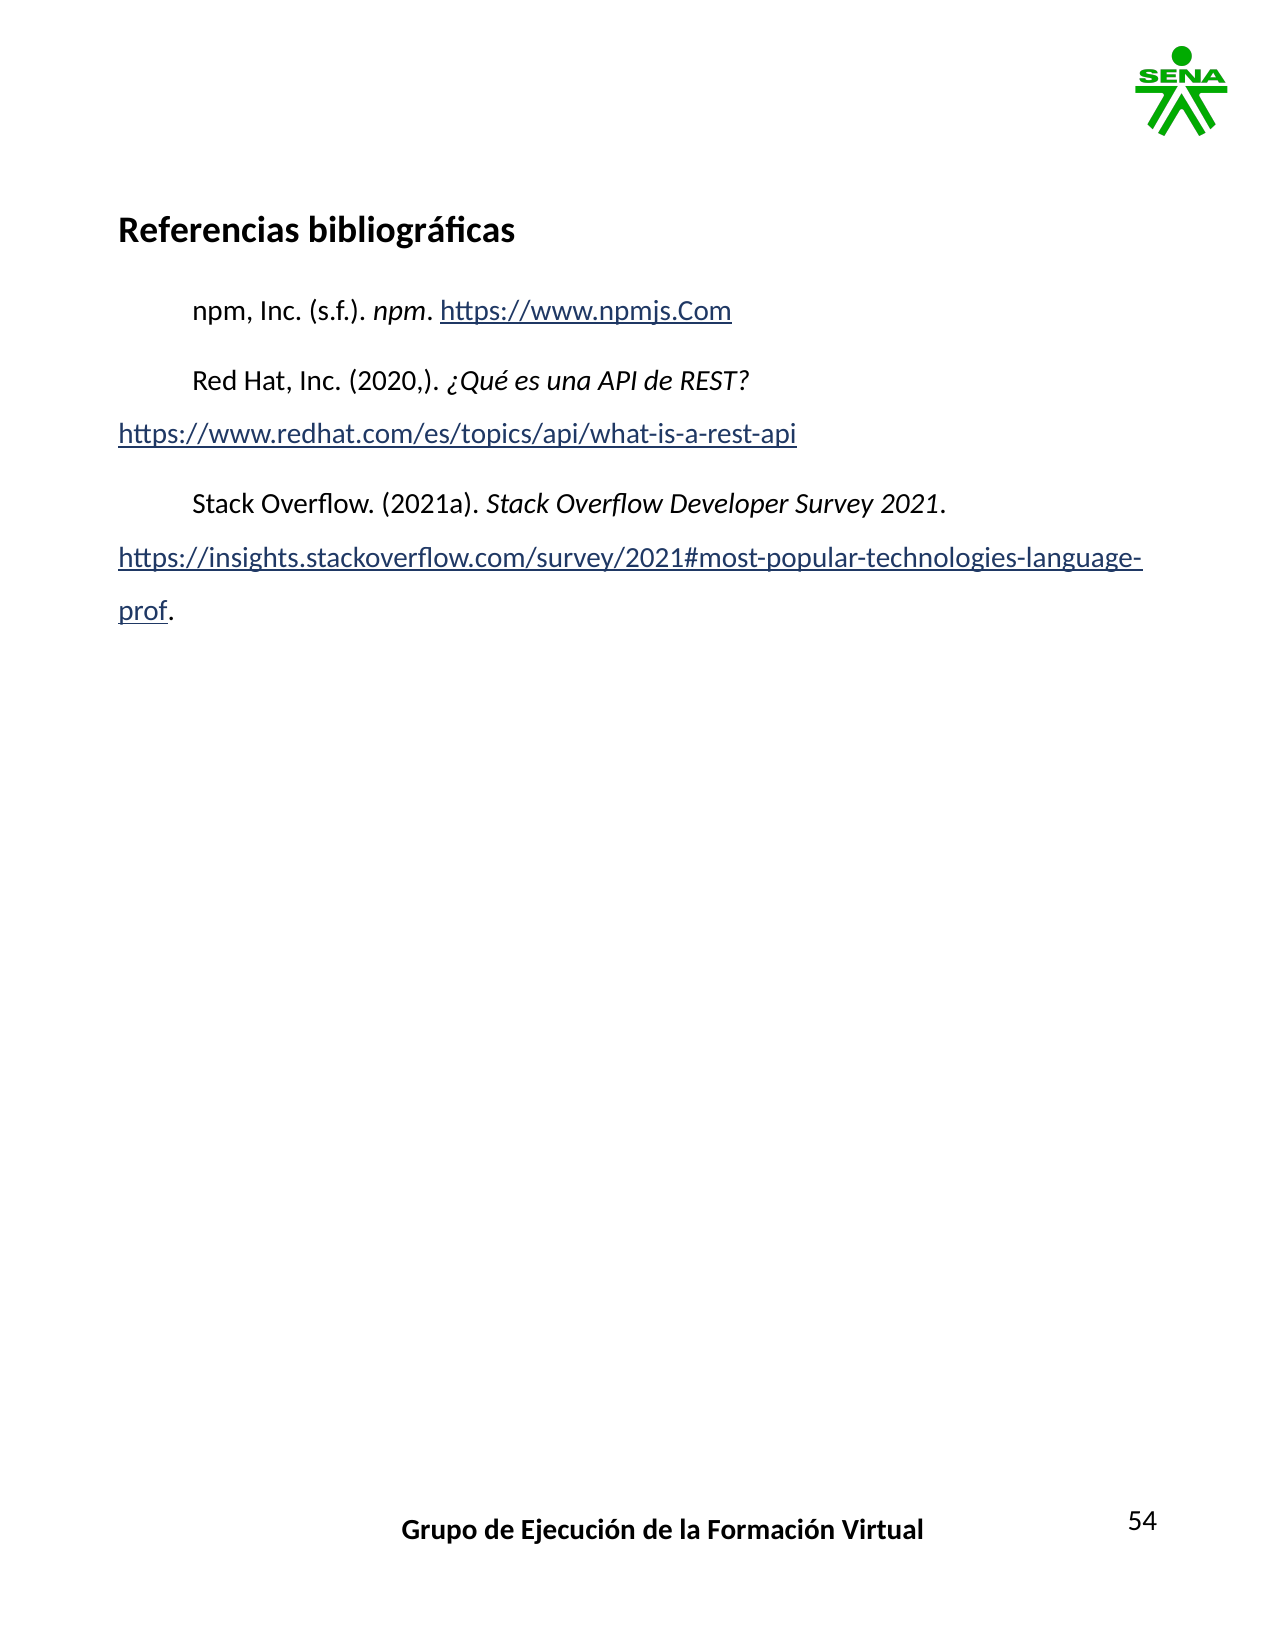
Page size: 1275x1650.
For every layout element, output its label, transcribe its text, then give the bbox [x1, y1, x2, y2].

picture [1135, 46, 1228, 136]
text Referencias bibliográficas [118, 206, 1157, 252]
text Stack Overflow. (2021a). Stack Overflow Developer Survey 2021. https://insights.stackoverflow.com/survey/2021#most-popular-technologies-language-prof. [118, 485, 1157, 628]
text Red Hat, Inc. (2020,). ¿Qué es una API de REST? https://www.redhat.com/es/topics/api/what-is-a-rest-api [118, 362, 1157, 451]
text npm, Inc. (s.f.). npm. https://www.npmjs.Com [118, 292, 1157, 327]
